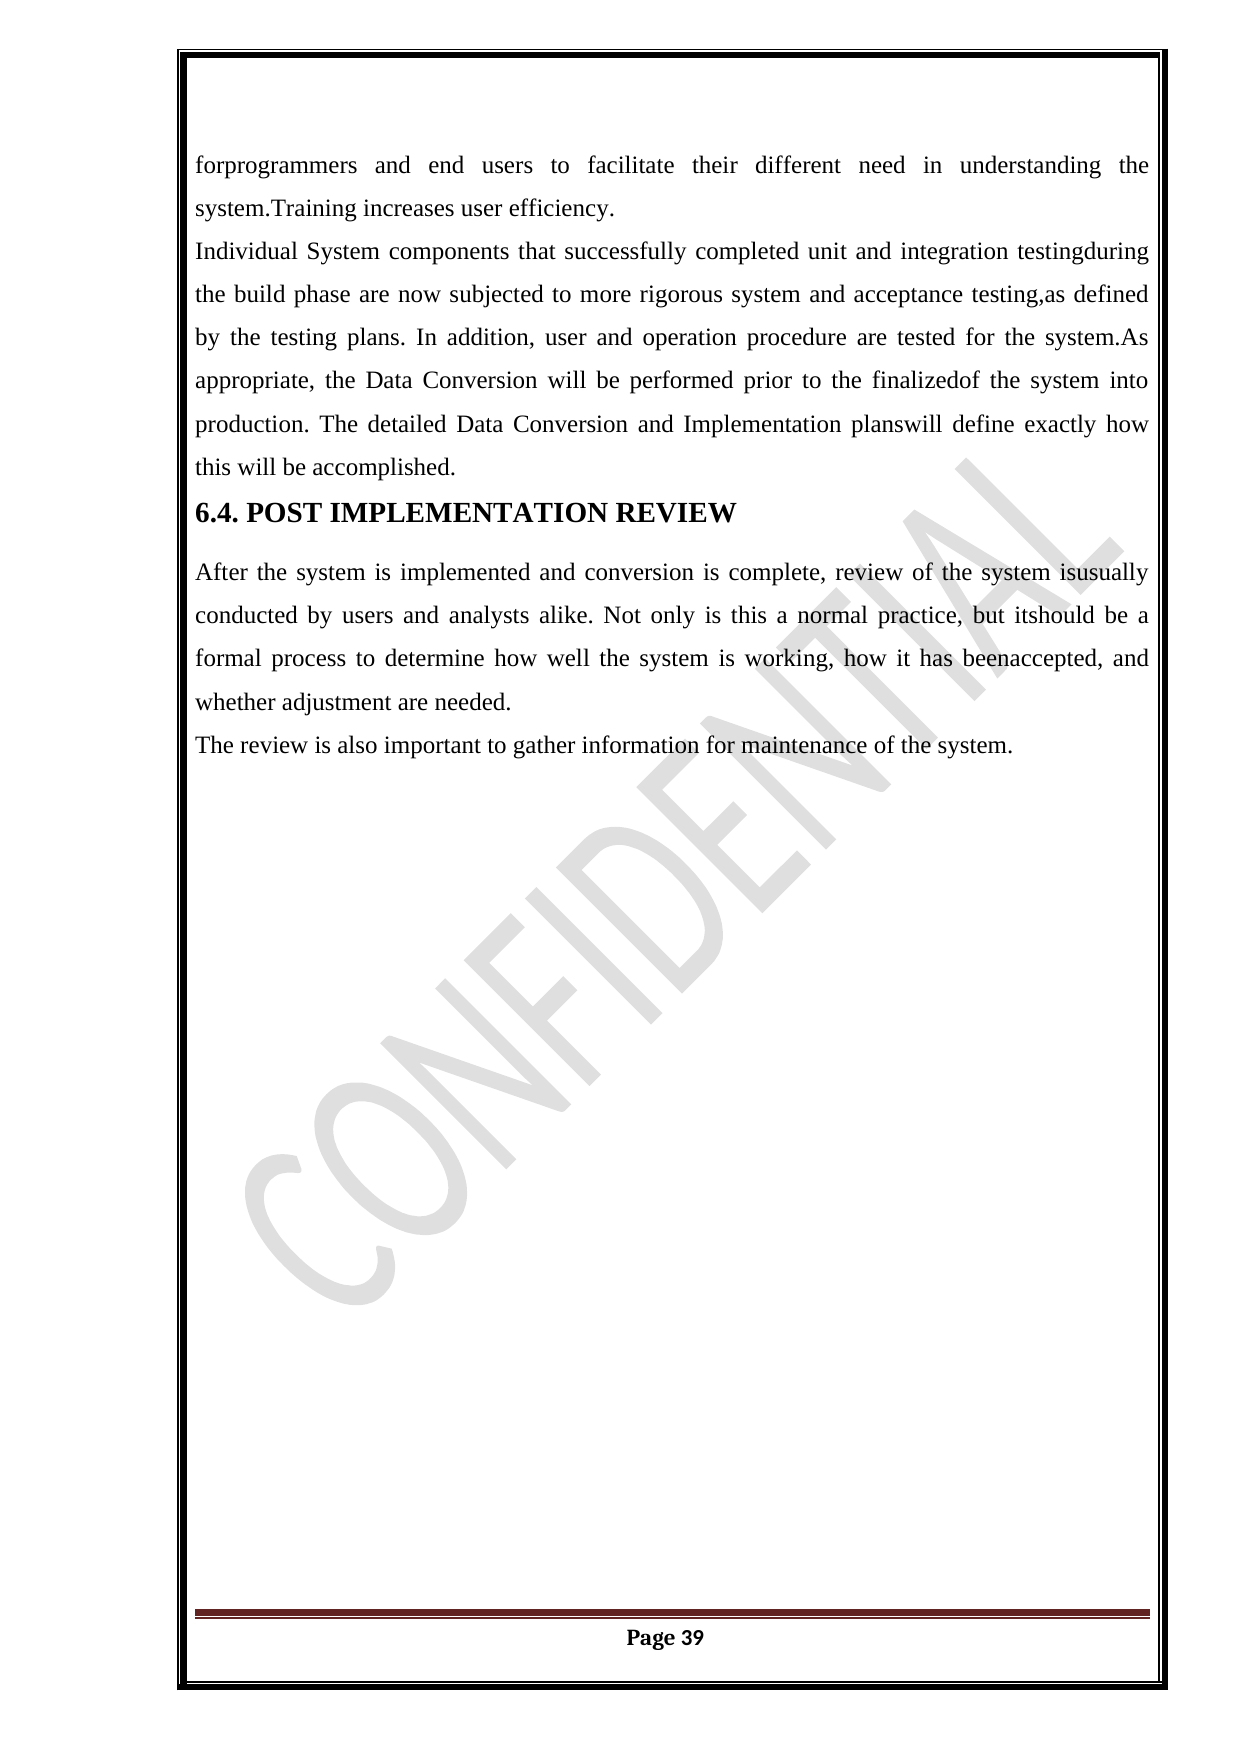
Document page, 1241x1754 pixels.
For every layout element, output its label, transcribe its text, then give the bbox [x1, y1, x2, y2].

text The review is also important to gather information for maintenance of the system. [195, 730, 1150, 758]
text After the system is implemented and conversion is complete, review of the system isusually conducted by users and analysts alike. Not only is this a normal practice, but itshould be a formal process to determine how well the system is working, how it has beenaccepted, and whether adjustment are needed. [195, 557, 1150, 715]
text Individual System components that successfully completed unit and integration testingduring the build phase are now subjected to more rigorous system and acceptance testing,as defined by the testing plans. In addition, user and operation procedure are tested for the system.As appropriate, the Data Conversion will be performed prior to the finalizedof the system into production. The detailed Data Conversion and Implementation planswill define exactly how this will be accomplished. [195, 236, 1150, 481]
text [195, 150, 1150, 222]
text 6.4. POST IMPLEMENTATION REVIEW [195, 495, 1150, 528]
